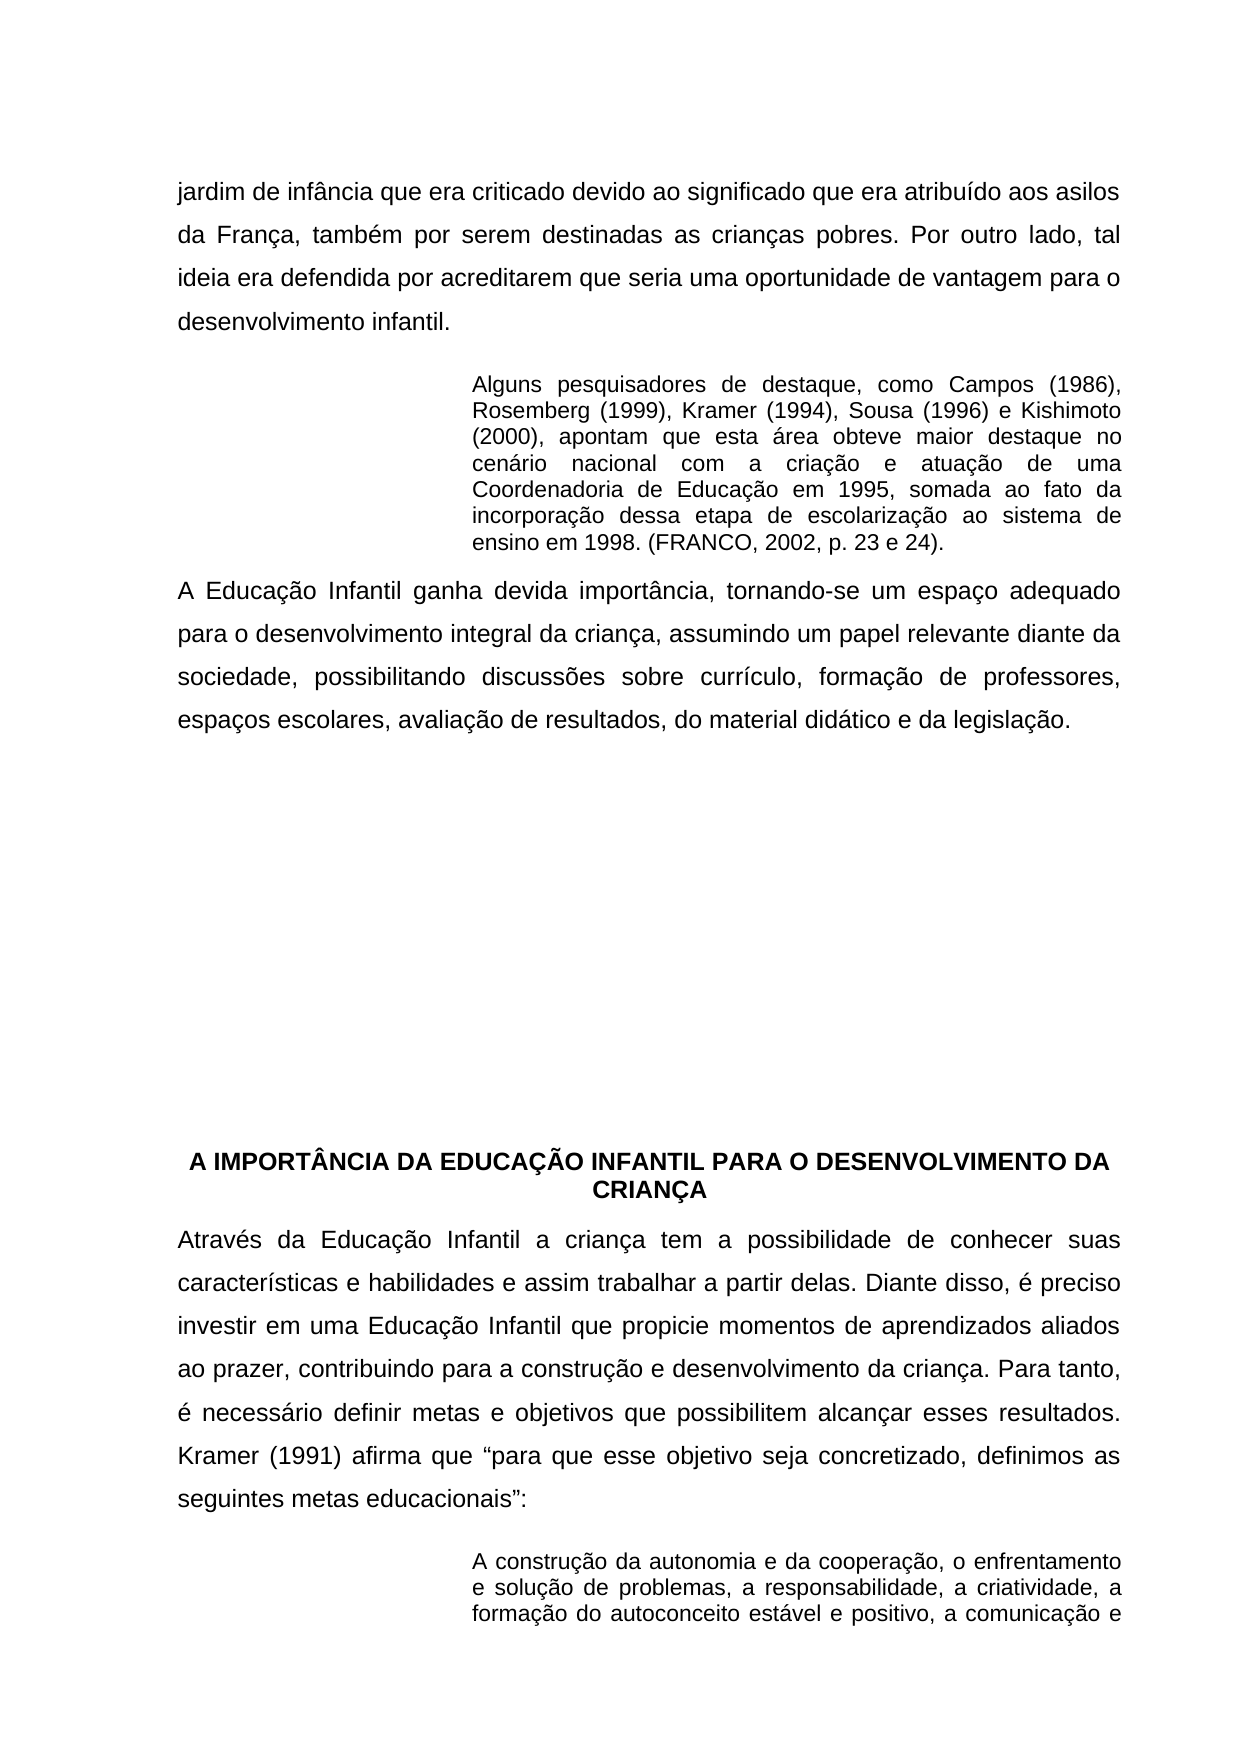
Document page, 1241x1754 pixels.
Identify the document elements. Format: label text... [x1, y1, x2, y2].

text Alguns pesquisadores de destaque, como Campos (1986), Rosemberg (1999), Kramer (1994), Sousa (1996) e Kishimoto (2000), apontam que esta área obteve maior destaque no cenário nacional com a criação e atuação de uma Coordenadoria de Educação em 1995, somada ao fato da incorporação dessa etapa de escolarização ao sistema de ensino em 1998. (FRANCO, 2002, p. 23 e 24). [472, 371, 1122, 555]
text A IMPORTÂNCIA DA EDUCAÇÃO INFANTIL PARA O DESENVOLVIMENTO DA CRIANÇA [177, 1147, 1122, 1204]
text Através da Educação Infantil a criança tem a possibilidade de conhecer suas características e habilidades e assim trabalhar a partir delas. Diante disso, é preciso investir em uma Educação Infantil que propicie momentos de aprendizados aliados ao prazer, contribuindo para a construção e desenvolvimento da criança. Para tanto, é necessário definir metas e objetivos que possibilitem alcançar esses resultados. Kramer (1991) afirma que “para que esse objetivo seja concretizado, definimos as seguintes metas educacionais”: [177, 1225, 1122, 1512]
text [177, 177, 1122, 335]
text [472, 1548, 1122, 1627]
text A Educação Infantil ganha devida importância, tornando-se um espaço adequado para o desenvolvimento integral da criança, assumindo um papel relevante diante da sociedade, possibilitando discussões sobre currículo, formação de professores, espaços escolares, avaliação de resultados, do material didático e da legislação. [177, 576, 1122, 734]
